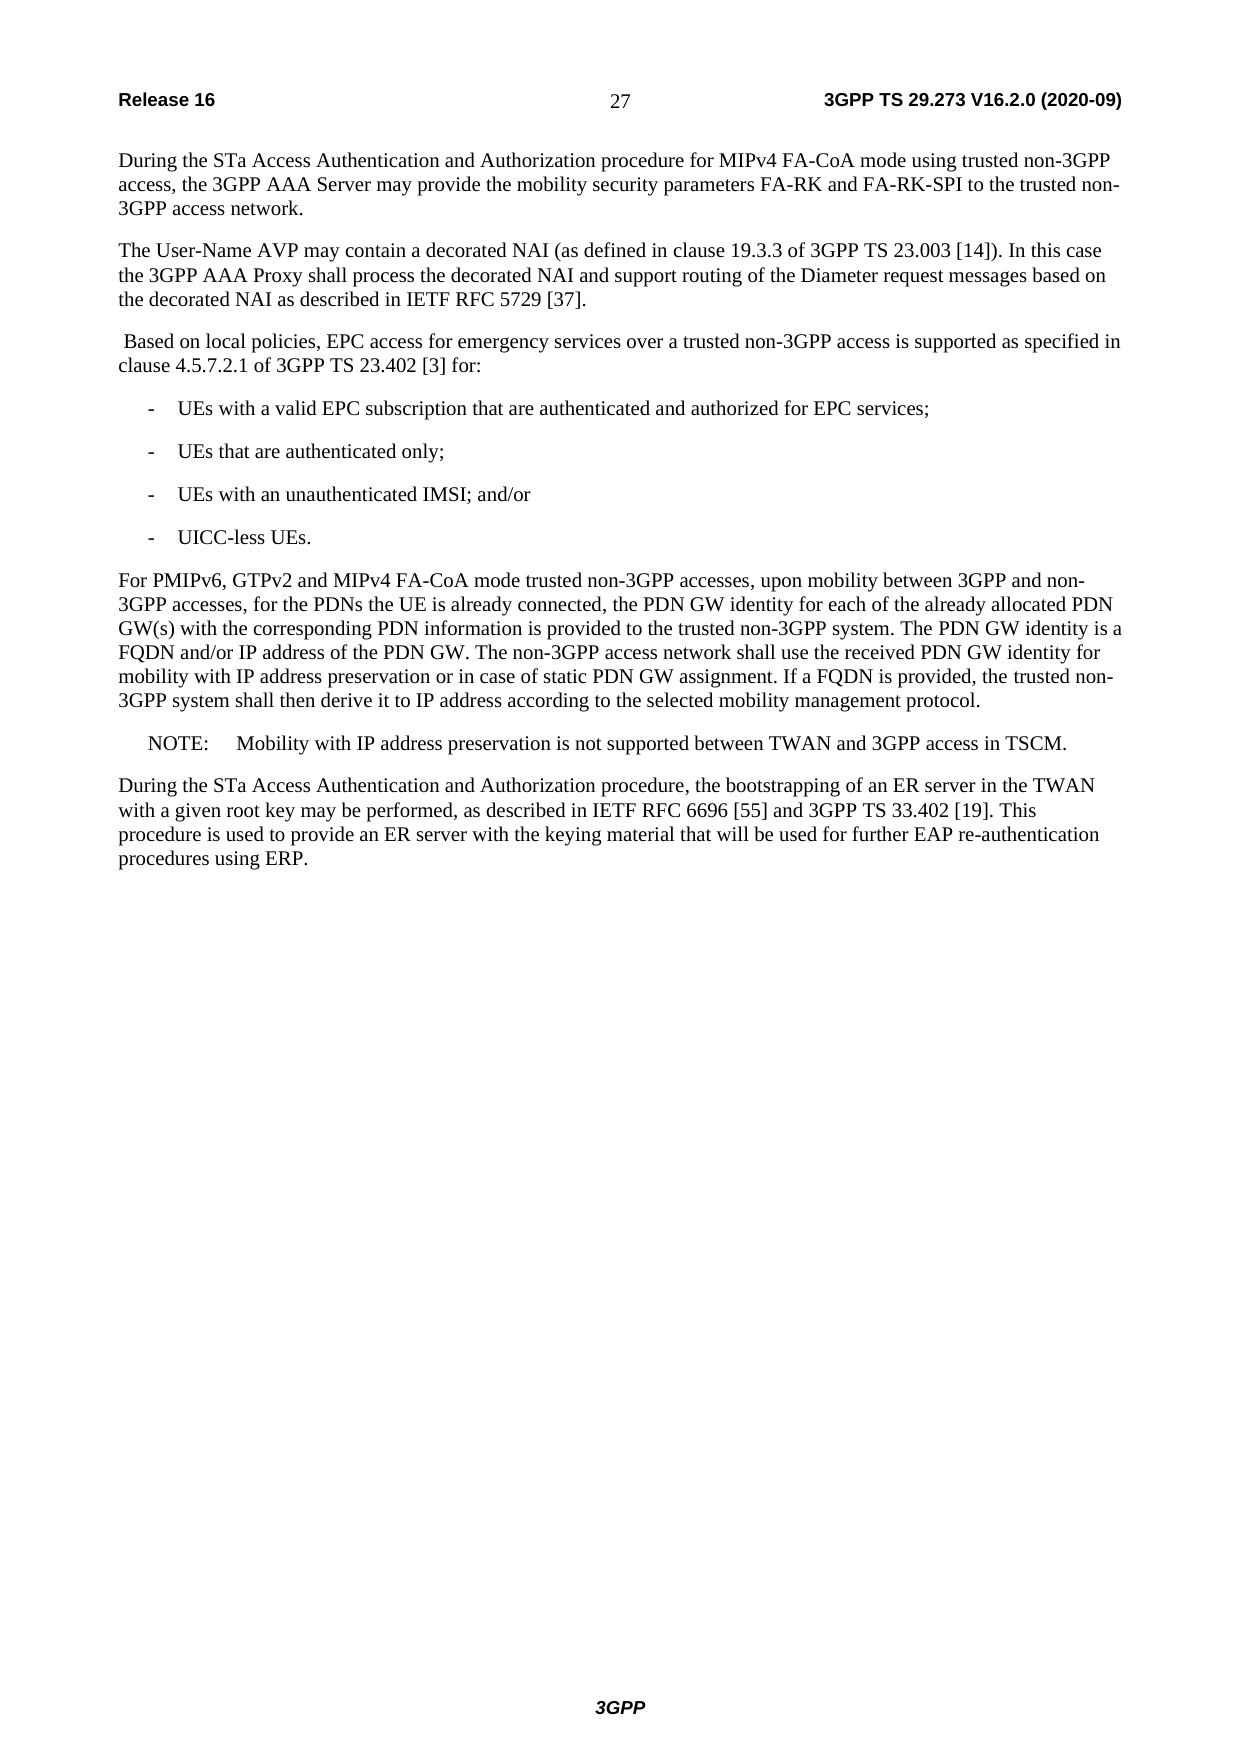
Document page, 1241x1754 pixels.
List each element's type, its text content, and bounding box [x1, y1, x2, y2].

text NOTE: Mobility with IP address preservation is not supported between TWAN and 3GPP access in TSCM. [148, 731, 1122, 755]
text During the STa Access Authentication and Authorization procedure for MIPv4 FA-CoA mode using trusted non-3GPP access, the 3GPP AAA Server may provide the mobility security parameters FA-RK and FA-RK-SPI to the trusted non-3GPP access network. [118, 147, 1122, 220]
text - UEs that are authenticated only; [148, 439, 1122, 463]
text Based on local policies, EPC access for emergency services over a trusted non-3GPP access is supported as specified in clause 4.5.7.2.1 of 3GPP TS 23.402 [3] for: [118, 329, 1122, 377]
text During the STa Access Authentication and Authorization procedure, the bootstrapping of an ER server in the TWAN with a given root key may be performed, as described in IETF RFC 6696 [55] and 3GPP TS 33.402 [19]. This procedure is used to provide an ER server with the keying material that will be used for further EAP re-authentication procedures using ERP. [118, 773, 1122, 870]
text The User-Name AVP may contain a decorated NAI (as defined in clause 19.3.3 of 3GPP TS 23.003 [14]). In this case the 3GPP AAA Proxy shall process the decorated NAI and support routing of the Diameter request messages based on the decorated NAI as described in IETF RFC 5729 [37]. [118, 238, 1122, 311]
text - UEs with an unauthenticated IMSI; and/or [148, 482, 1122, 506]
text - UICC-less UEs. [148, 525, 1122, 549]
text For PMIPv6, GTPv2 and MIPv4 FA-CoA mode trusted non-3GPP accesses, upon mobility between 3GPP and non-3GPP accesses, for the PDNs the UE is already connected, the PDN GW identity for each of the already allocated PDN GW(s) with the corresponding PDN information is provided to the trusted non-3GPP system. The PDN GW identity is a FQDN and/or IP address of the PDN GW. The non-3GPP access network shall use the received PDN GW identity for mobility with IP address preservation or in case of static PDN GW assignment. If a FQDN is provided, the trusted non-3GPP system shall then derive it to IP address according to the selected mobility management protocol. [118, 567, 1122, 712]
text - UEs with a valid EPC subscription that are authenticated and authorized for EPC services; [148, 396, 1122, 420]
